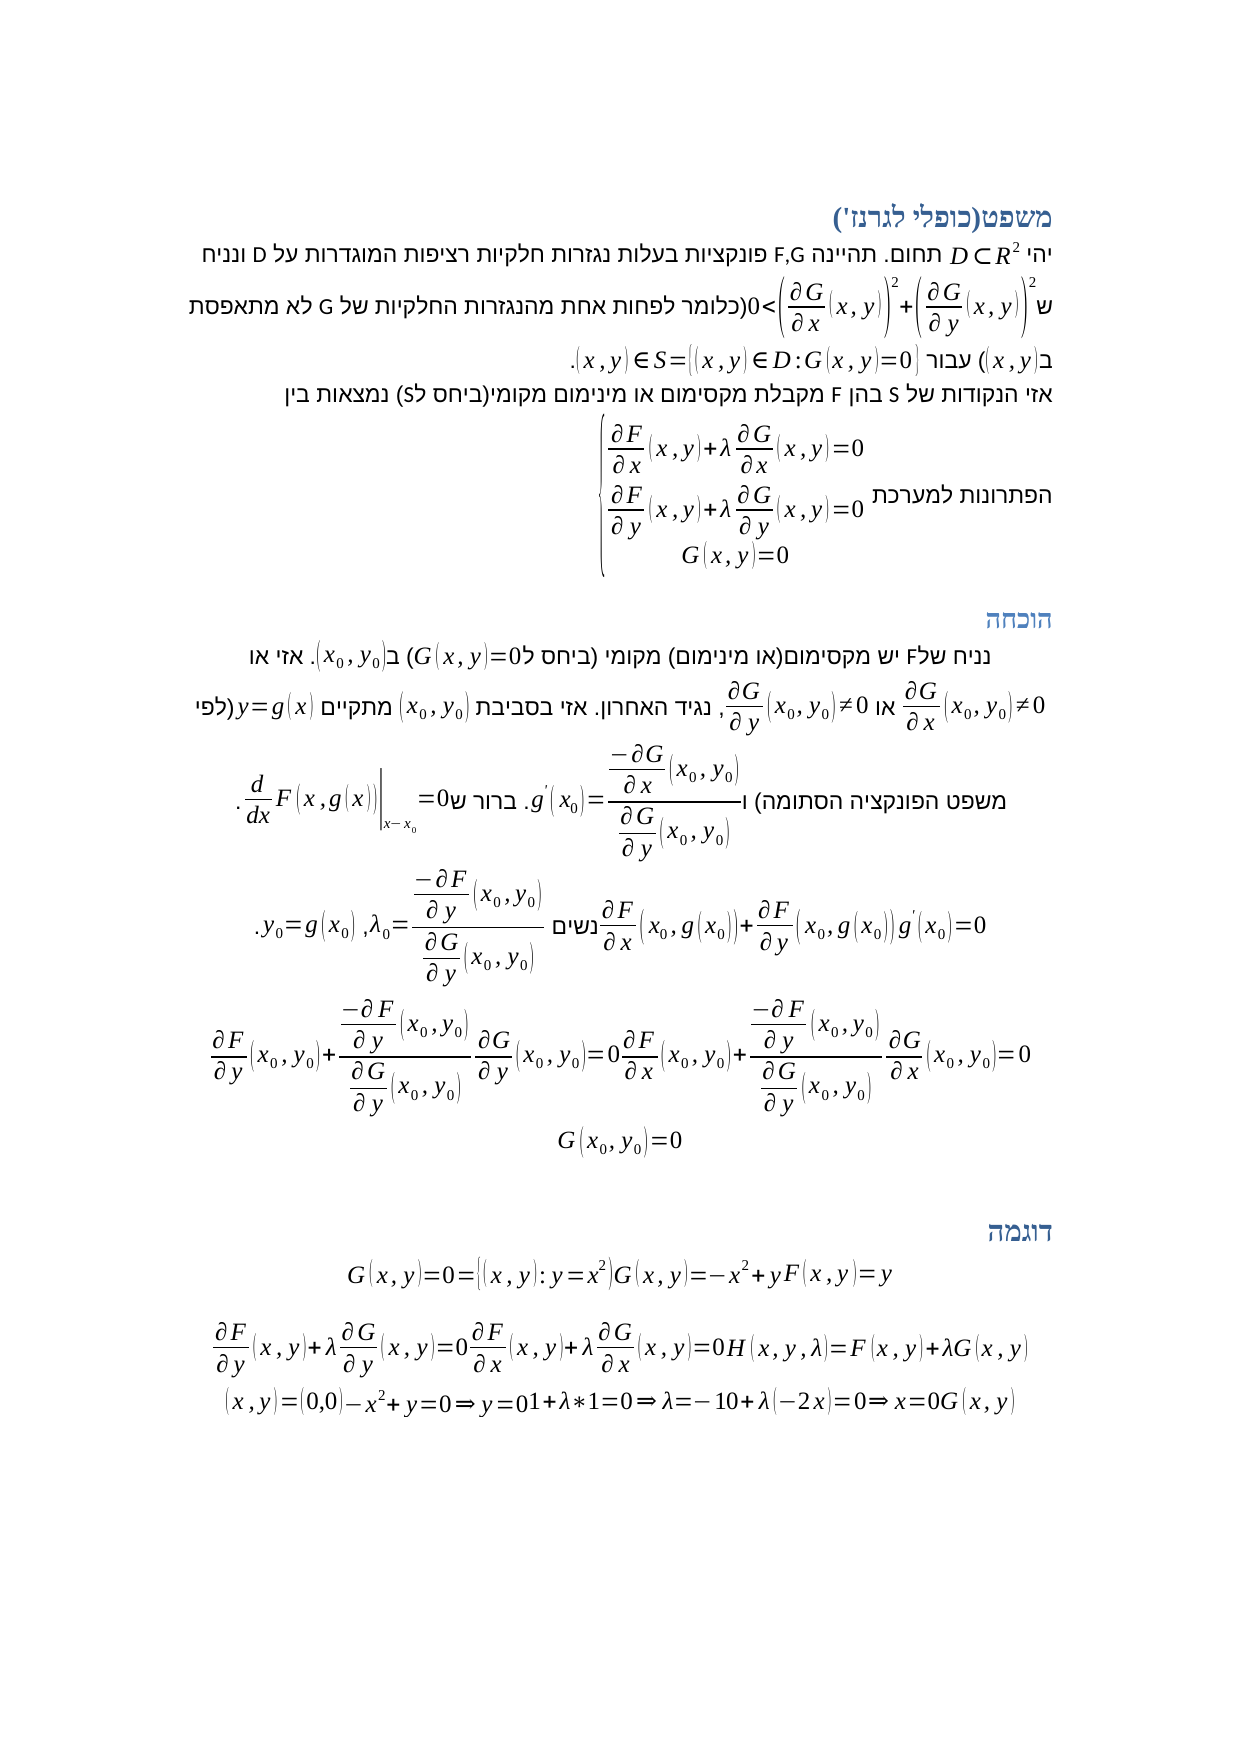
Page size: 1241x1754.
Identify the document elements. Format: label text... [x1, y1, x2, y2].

text יהי תחום. תהיינה F,G פונקציות בעלות נגזרות חלקיות רציפות המוגדרות על D ונניח ש(כלומר לפחות אחת מהנגזרות החלקיות של G לא מתאפסת ב) עבור . אזי הנקודות של S בהן F מקבלת מקסימום או מינימום מקומי(ביחס לS) נמצאות בין הפתרונות למערכת [187, 238, 1053, 578]
subtitle הוכחה [187, 603, 1053, 634]
subtitle משפט(כופלי לגרנז') [187, 200, 1053, 233]
subtitle דוגמה [187, 1214, 1053, 1247]
text נניח שלF יש מקסימום(או מינימום) מקומי (ביחס ל) ב. אזי או או , נגיד האחרון. אזי בסביבת מתקיים (לפי משפט הפונקציה הסתומה) ו. ברור ש.נשים , . [187, 639, 1053, 1159]
